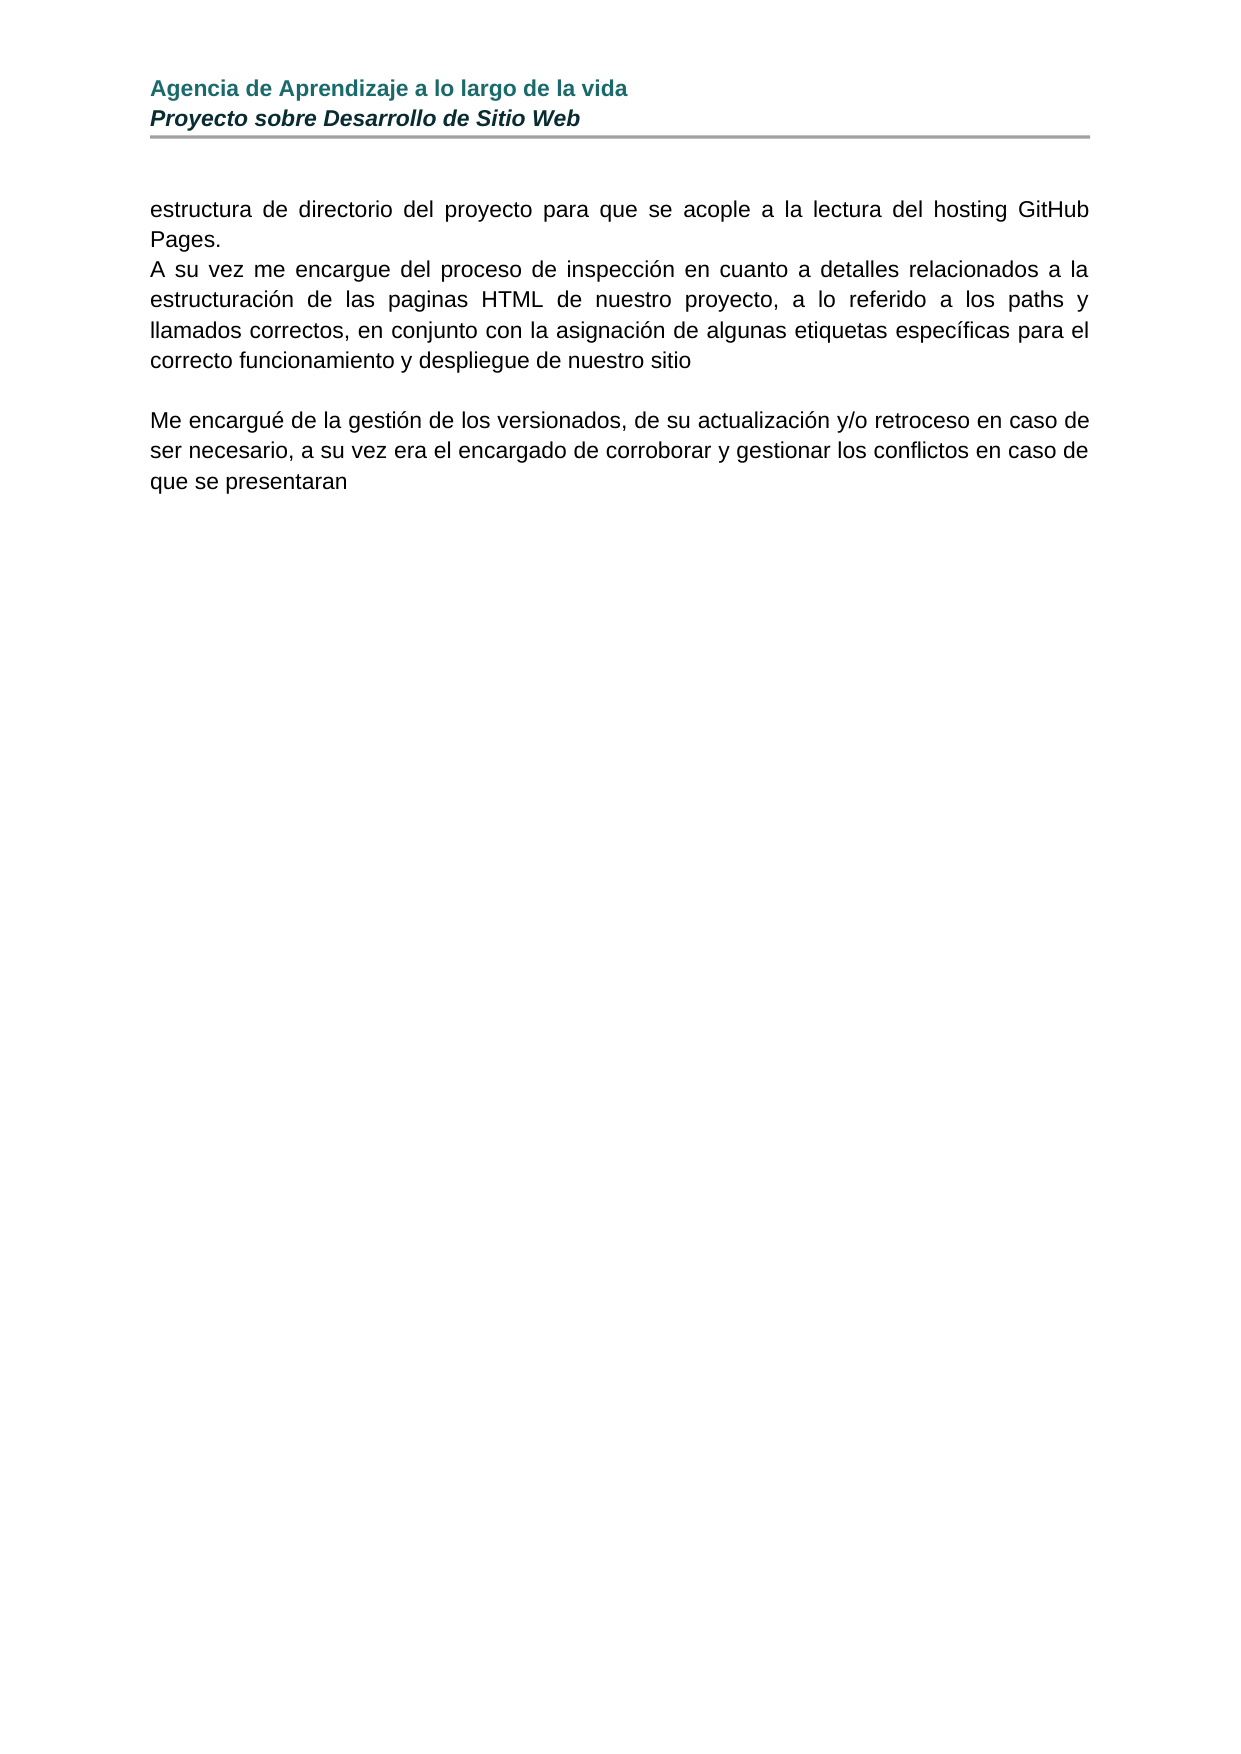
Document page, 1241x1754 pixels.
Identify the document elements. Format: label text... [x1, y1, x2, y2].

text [150, 196, 1090, 252]
text A su vez me encargue del proceso de inspección en cuanto a detalles relacionados a la estructuración de las paginas HTML de nuestro proyecto, a lo referido a los paths y llamados correctos, en conjunto con la asignación de algunas etiquetas específicas para el correcto funcionamiento y despliegue de nuestro sitio [150, 256, 1090, 373]
text Me encargué de la gestión de los versionados, de su actualización y/o retroceso en caso de ser necesario, a su vez era el encargado de corroborar y gestionar los conflictos en caso de que se presentaran [150, 407, 1090, 494]
